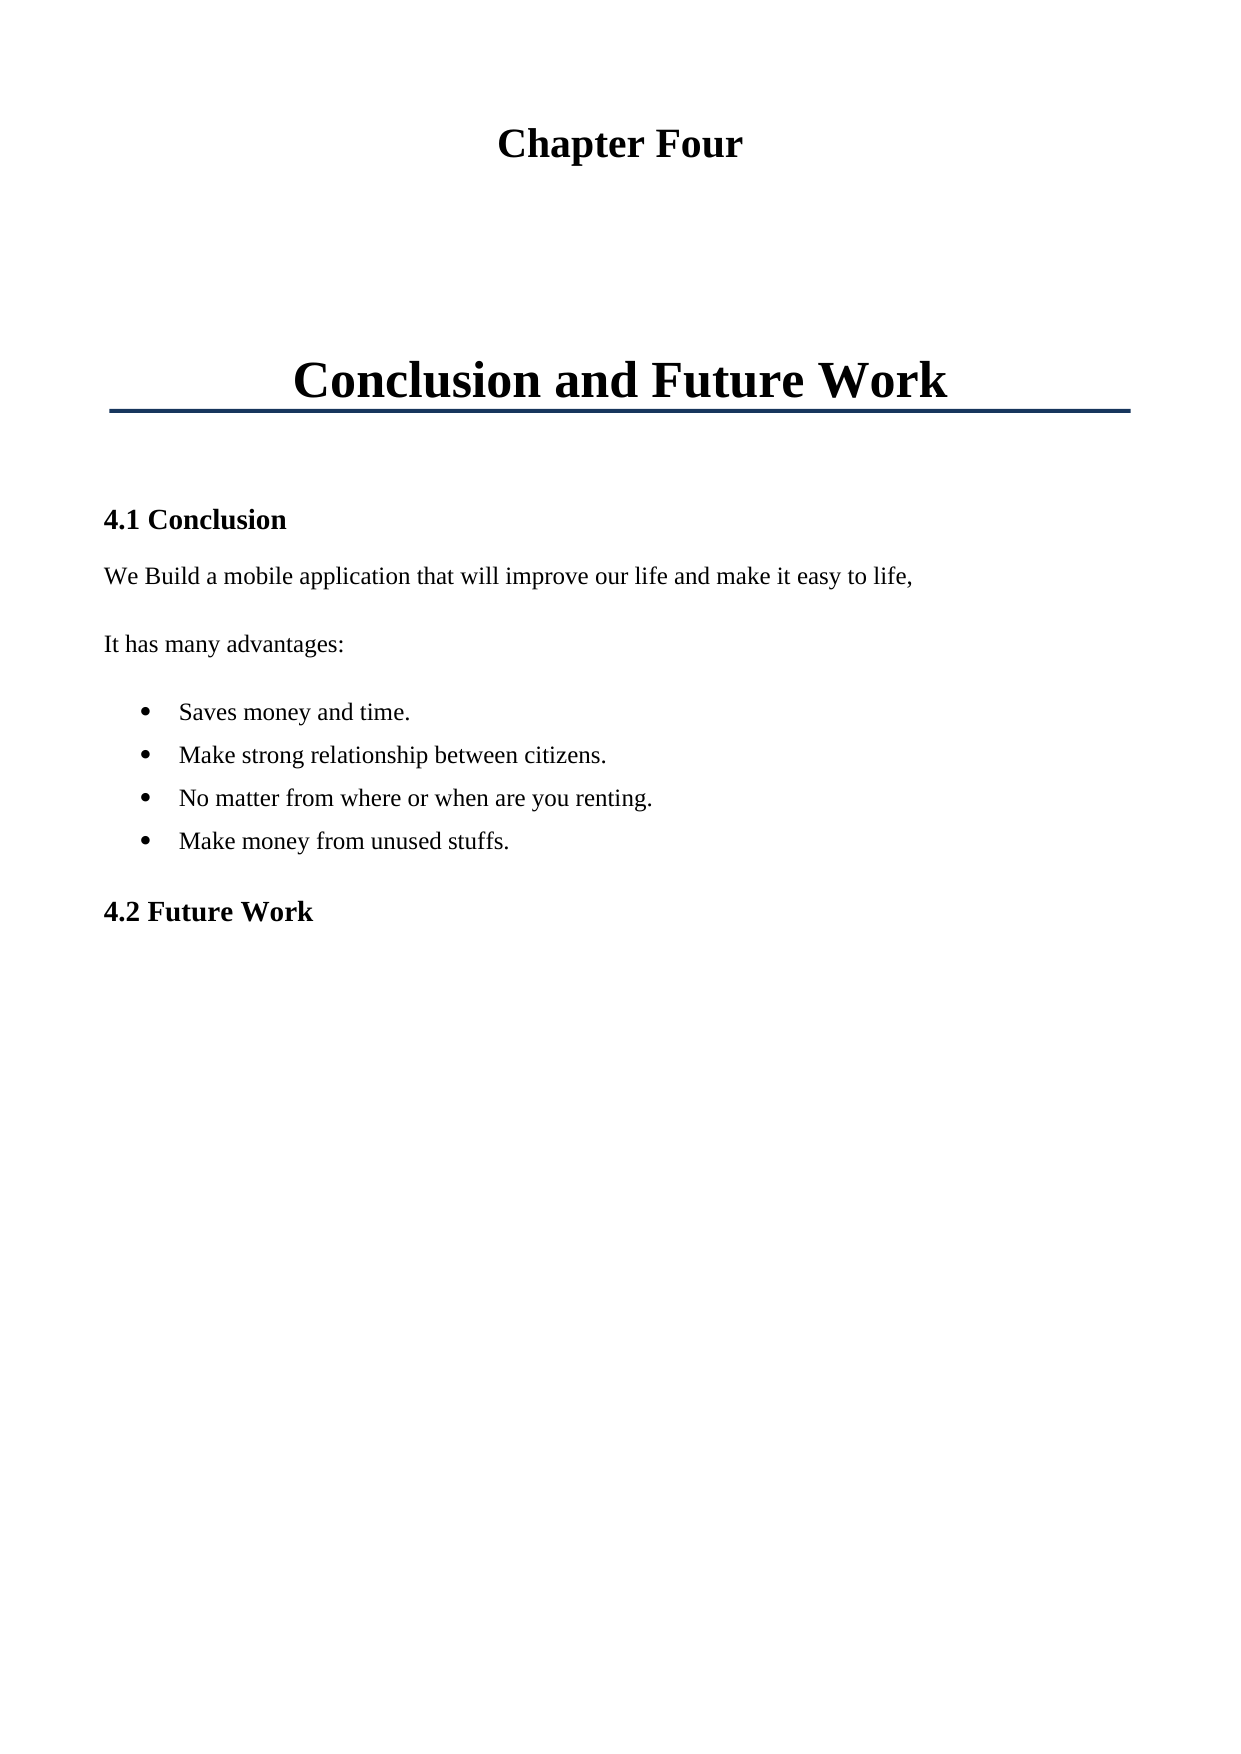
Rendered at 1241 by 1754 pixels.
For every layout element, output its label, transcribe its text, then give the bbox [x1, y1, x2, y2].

list Make strong relationship between citizens. [141, 740, 1137, 769]
text It has many advantages: [103, 629, 1137, 658]
list Make money from unused stuffs. [141, 826, 1137, 855]
list No matter from where or when are you renting. [141, 783, 1137, 812]
subtitle 4.2 Future Work [103, 894, 1137, 928]
list Saves money and time. [141, 697, 1137, 726]
text We Build a mobile application that will improve our life and make it easy to life, [103, 561, 1137, 589]
subtitle 4.1 Conclusion [103, 502, 1137, 536]
text Conclusion and Future Work [201, 349, 1039, 408]
text Chapter Four [201, 118, 1039, 166]
